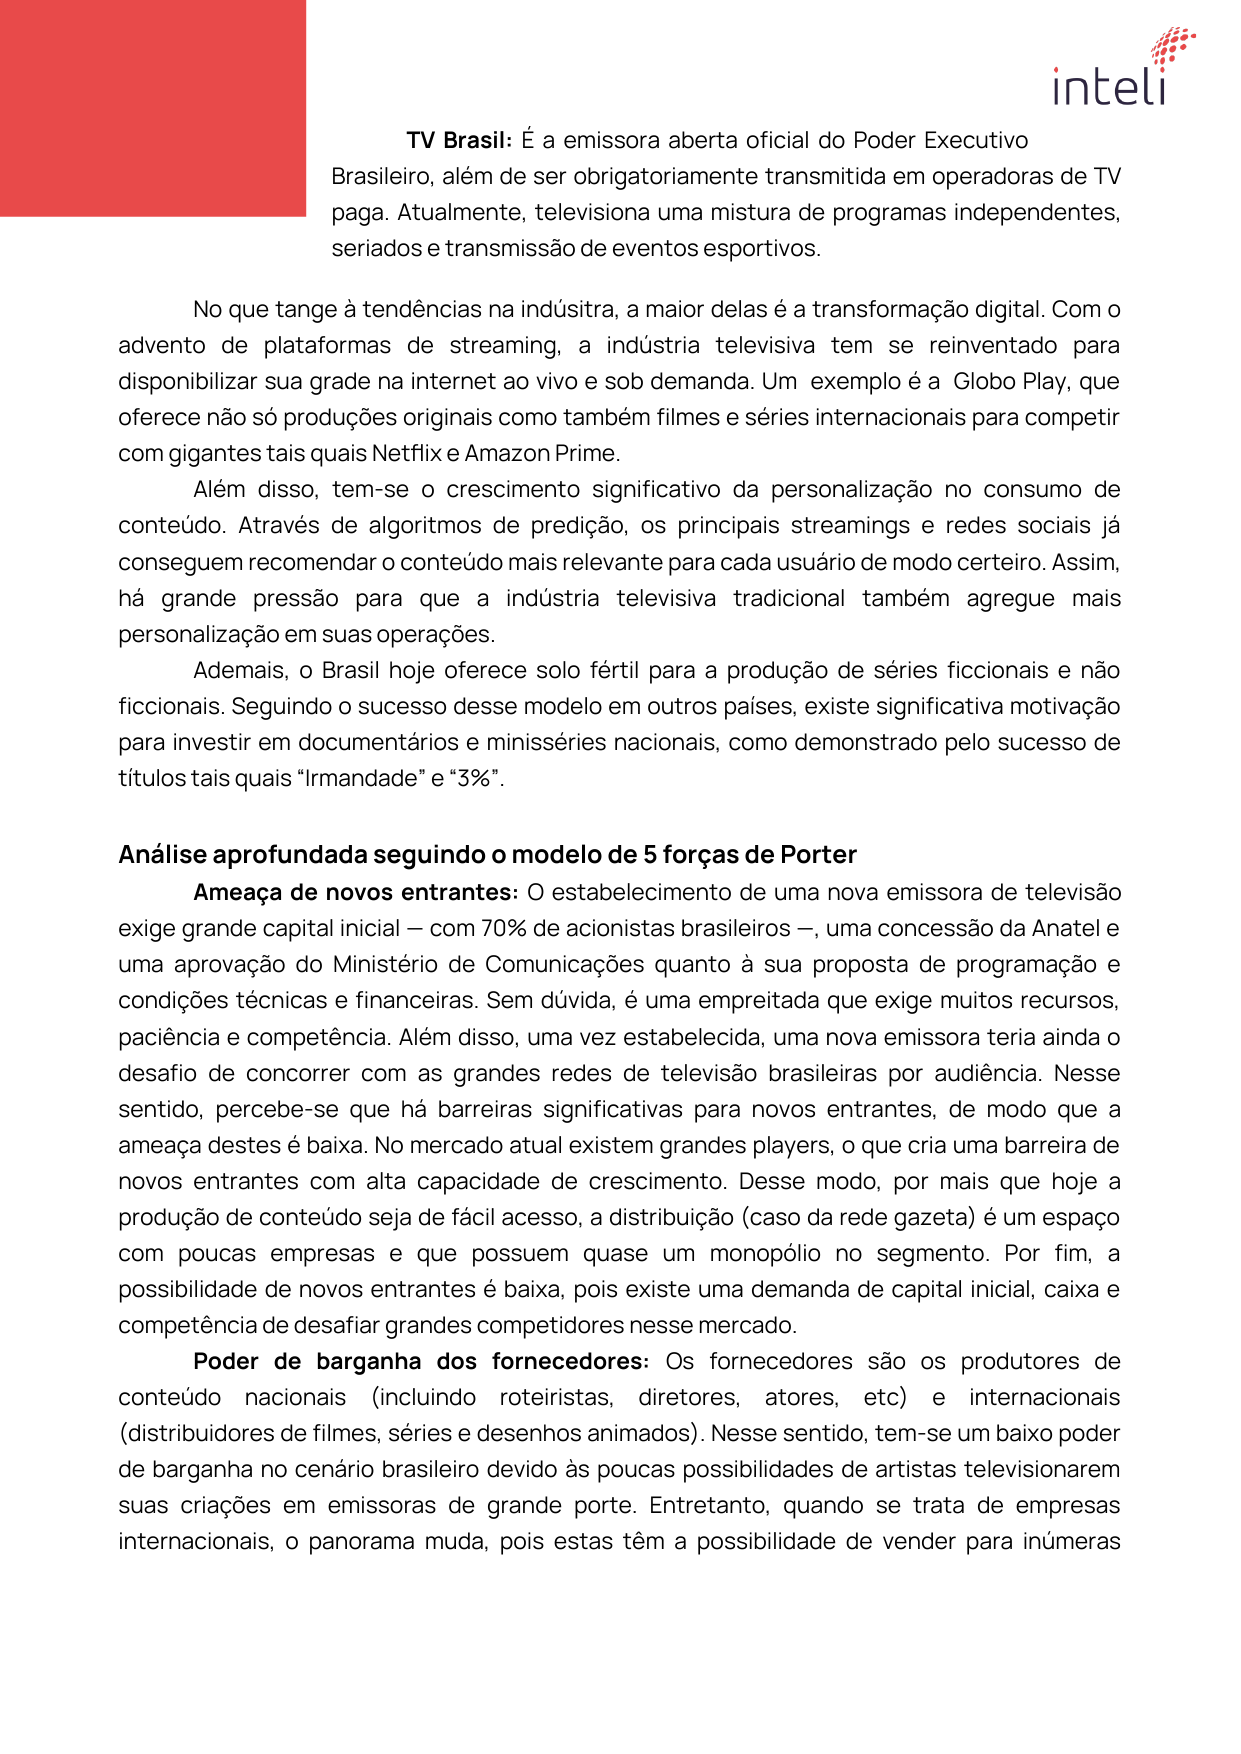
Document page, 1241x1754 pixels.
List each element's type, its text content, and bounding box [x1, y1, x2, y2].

text Análise aprofundada seguindo o modelo de 5 forças de Porter [118, 837, 1122, 871]
text No que tange à tendências na indúsitra, a maior delas é a transformação digital. Com o advento de plataformas de streaming, a indústria televisiva tem se reinventado para disponibilizar sua grade na internet ao vivo e sob demanda. Um exemplo é a Globo Play, que oferece não só produções originais como também filmes e séries internacionais para competir com gigantes tais quais Netflix e Amazon Prime. [118, 293, 1122, 469]
text Além disso, tem-se o crescimento significativo da personalização no consumo de conteúdo. Através de algoritmos de predição, os principais streamings e redes sociais já conseguem recomendar o conteúdo mais relevante para cada usuário de modo certeiro. Assim, há grande pressão para que a indústria televisiva tradicional também agregue mais personalização em suas operações. [118, 473, 1122, 649]
text Ademais, o Brasil hoje oferece solo fértil para a produção de séries ficcionais e não ficcionais. Seguindo o sucesso desse modelo em outros países, existe significativa motivação para investir em documentários e minisséries nacionais, como demonstrado pelo sucesso de títulos tais quais “Irmandade” e “3%”. [118, 653, 1122, 793]
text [118, 1345, 1122, 1556]
picture [1054, 27, 1197, 105]
text Ameaça de novos entrantes: O estabelecimento de uma nova emissora de televisão exige grande capital inicial — com 70% de acionistas brasileiros —, uma concessão da Anatel e uma aprovação do Ministério de Comunicações quanto à sua proposta de programação e condições técnicas e financeiras. Sem dúvida, é uma empreitada que exige muitos recursos, paciência e competência. Além disso, uma vez estabelecida, uma nova emissora teria ainda o desafio de concorrer com as grandes redes de televisão brasileiras por audiência. Nesse sentido, percebe-se que há barreiras significativas para novos entrantes, de modo que a ameaça destes é baixa. No mercado atual existem grandes players, o que cria uma barreira de novos entrantes com alta capacidade de crescimento. Desse modo, por mais que hoje a produção de conteúdo seja de fácil acesso, a distribuição (caso da rede gazeta) é um espaço com poucas empresas e que possuem quase um monopólio no segmento. Por fim, a possibilidade de novos entrantes é baixa, pois existe uma demanda de capital inicial, caixa e competência de desafiar grandes competidores nesse mercado. [118, 876, 1122, 1340]
picture [0, 0, 307, 217]
text TV Brasil: É a emissora aberta oficial do Poder Executivo Brasileiro, além de ser obrigatoriamente transmitida em operadoras de TV paga. Atualmente, televisiona uma mistura de programas independentes, seriados e transmissão de eventos esportivos. [118, 124, 1122, 263]
